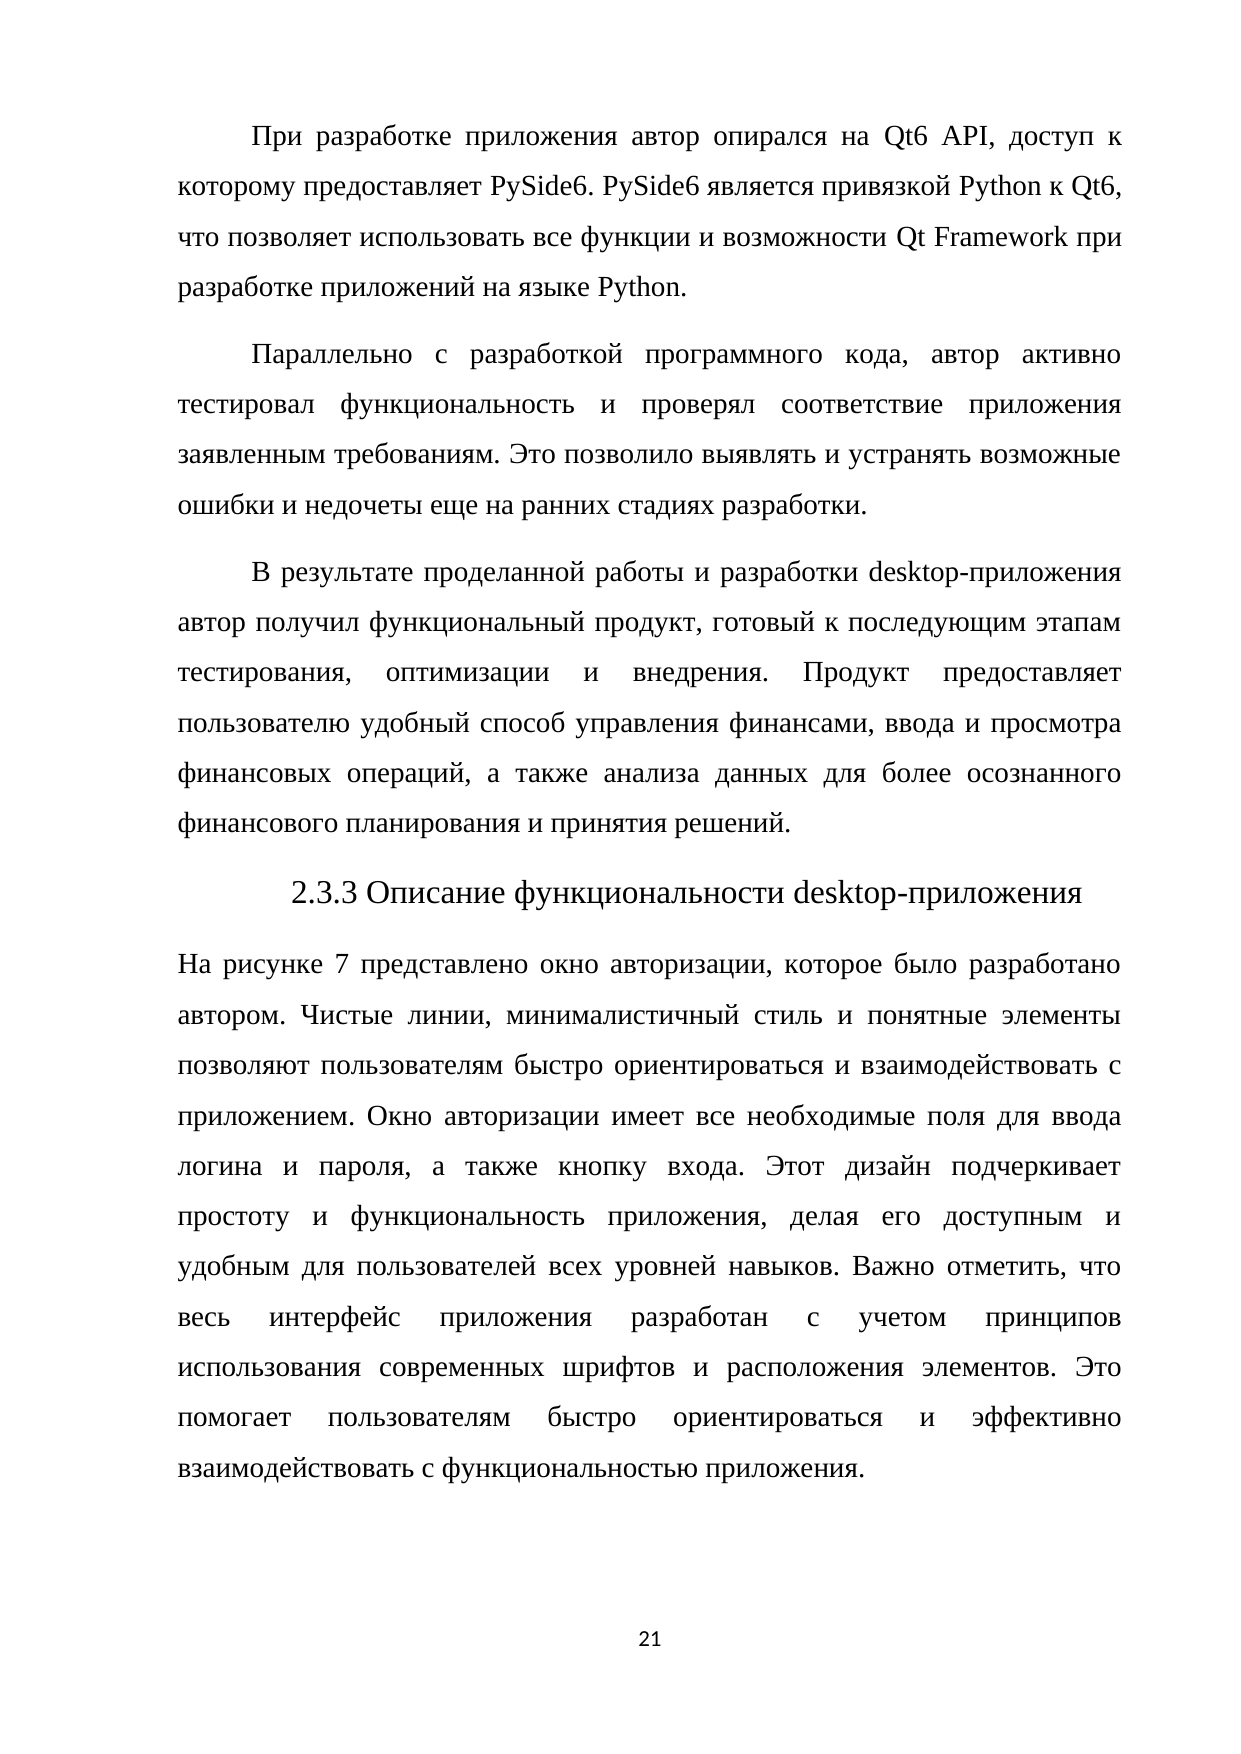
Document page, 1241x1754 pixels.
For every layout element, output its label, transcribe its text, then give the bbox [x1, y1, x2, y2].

text В результате проделанной работы и разработки desktop-приложения автор получил функциональный продукт, готовый к последующим этапам тестирования, оптимизации и внедрения. Продукт предоставляет пользователю удобный способ управления финансами, ввода и просмотра финансовых операций, а также анализа данных для более осознанного финансового планирования и принятия решений. [177, 554, 1122, 839]
text На рисунке 7 представлено окно авторизации, которое было разработано автором. Чистые линии, минималистичный стиль и понятные элементы позволяют пользователям быстро ориентироваться и взаимодействовать с приложением. Окно авторизации имеет все необходимые поля для ввода логина и пароля, а также кнопку входа. Этот дизайн подчеркивает простоту и функциональность приложения, делая его доступным и удобным для пользователей всех уровней навыков. Важно отметить, что весь интерфейс приложения разработан с учетом принципов использования современных шрифтов и расположения элементов. Это помогает пользователям быстро ориентироваться и эффективно взаимодействовать с функциональностью приложения. [177, 947, 1122, 1483]
text Параллельно с разработкой программного кода, автор активно тестировал функциональность и проверял соответствие приложения заявленным требованиям. Это позволило выявлять и устранять возможные ошибки и недочеты еще на ранних стадиях разработки. [177, 336, 1122, 521]
subtitle 2.3.3 Описание функциональности desktop-приложения [177, 872, 1122, 911]
text При разработке приложения автор опирался на Qt6 API, доступ к которому предоставляет PySide6. PySide6 является привязкой Python к Qt6, что позволяет использовать все функции и возможности Qt Framework при разработке приложений на языке Python. [177, 118, 1122, 303]
